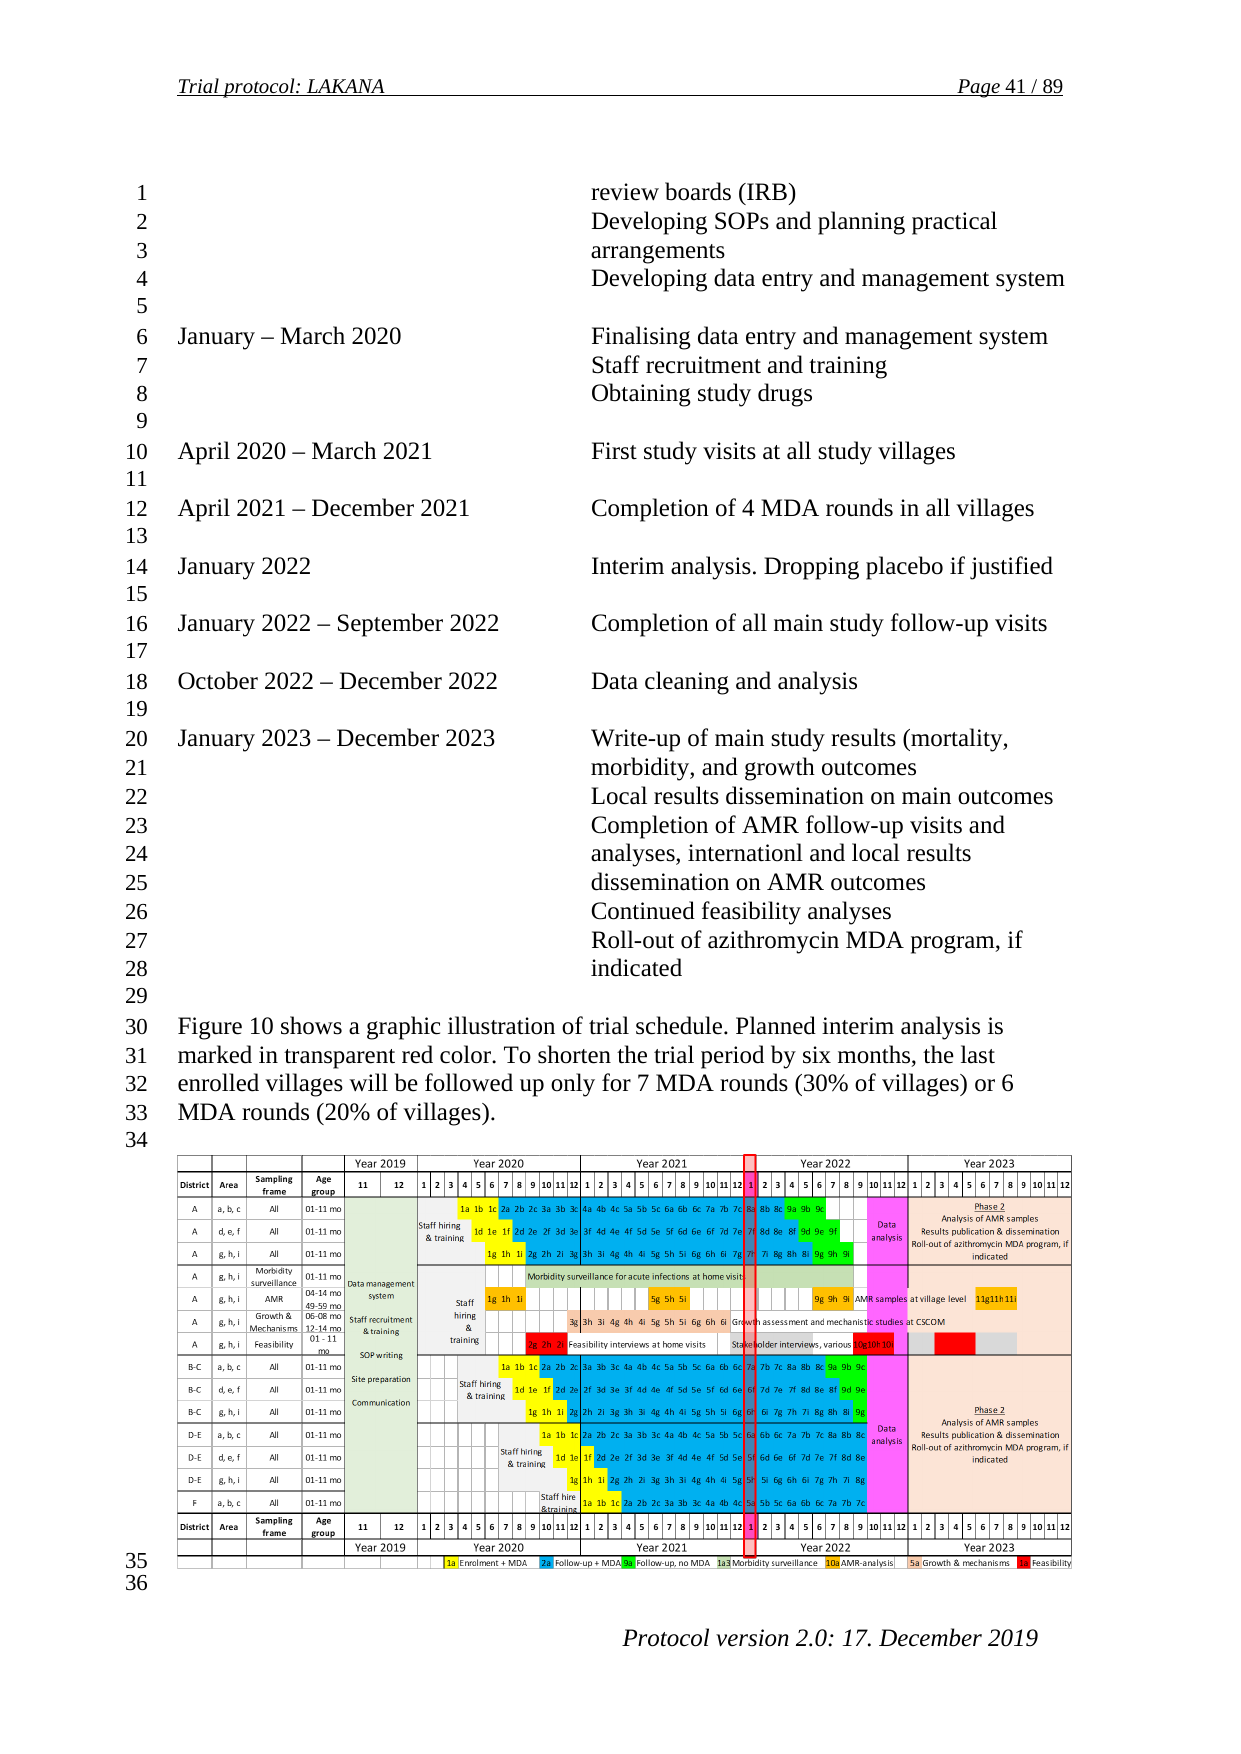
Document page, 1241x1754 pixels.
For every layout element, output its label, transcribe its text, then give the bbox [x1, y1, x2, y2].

text Roll-out of azithromycin MDA program, if indicated [177, 925, 1078, 982]
text October 2022 – December 2022 Data cleaning and analysis [177, 666, 1078, 695]
text April 2020 – March 2021 First study visits at all study villages [177, 436, 1078, 465]
text January 2022 Interim analysis. Dropping placebo if justified [177, 551, 1078, 580]
text Developing data entry and management system [177, 263, 1078, 292]
text Completion of AMR follow-up visits and analyses, internationl and local results dissemination on AMR outcomes [591, 810, 1078, 896]
text Staff recruitment and training [508, 350, 1078, 378]
text Local results dissemination on main outcomes [591, 781, 1078, 810]
text Figure 10 shows a graphic illustration of trial schedule. Planned interim analysis is marked in transparent red color. To shorten the trial period by six months, the last enrolled villages will be followed up only for 7 MDA rounds (30% of villages) or 6 MDA rounds (20% of villages). [177, 1011, 1078, 1126]
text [591, 177, 1078, 206]
text Developing SOPs and planning practical arrangements [502, 206, 1078, 263]
text April 2021 – December 2021 Completion of 4 MDA rounds in all villages [177, 493, 1078, 522]
text January 2023 – December 2023 Write-up of main study results (mortality, morbidity, and growth outcomes [177, 723, 1078, 781]
text Continued feasibility analyses [591, 896, 1078, 925]
text January – March 2020 Finalising data entry and management system [177, 321, 1078, 350]
picture [177, 1154, 1072, 1569]
text Obtaining study drugs [508, 378, 1078, 407]
text January 2022 – September 2022 Completion of all main study follow-up visits [177, 608, 1078, 637]
